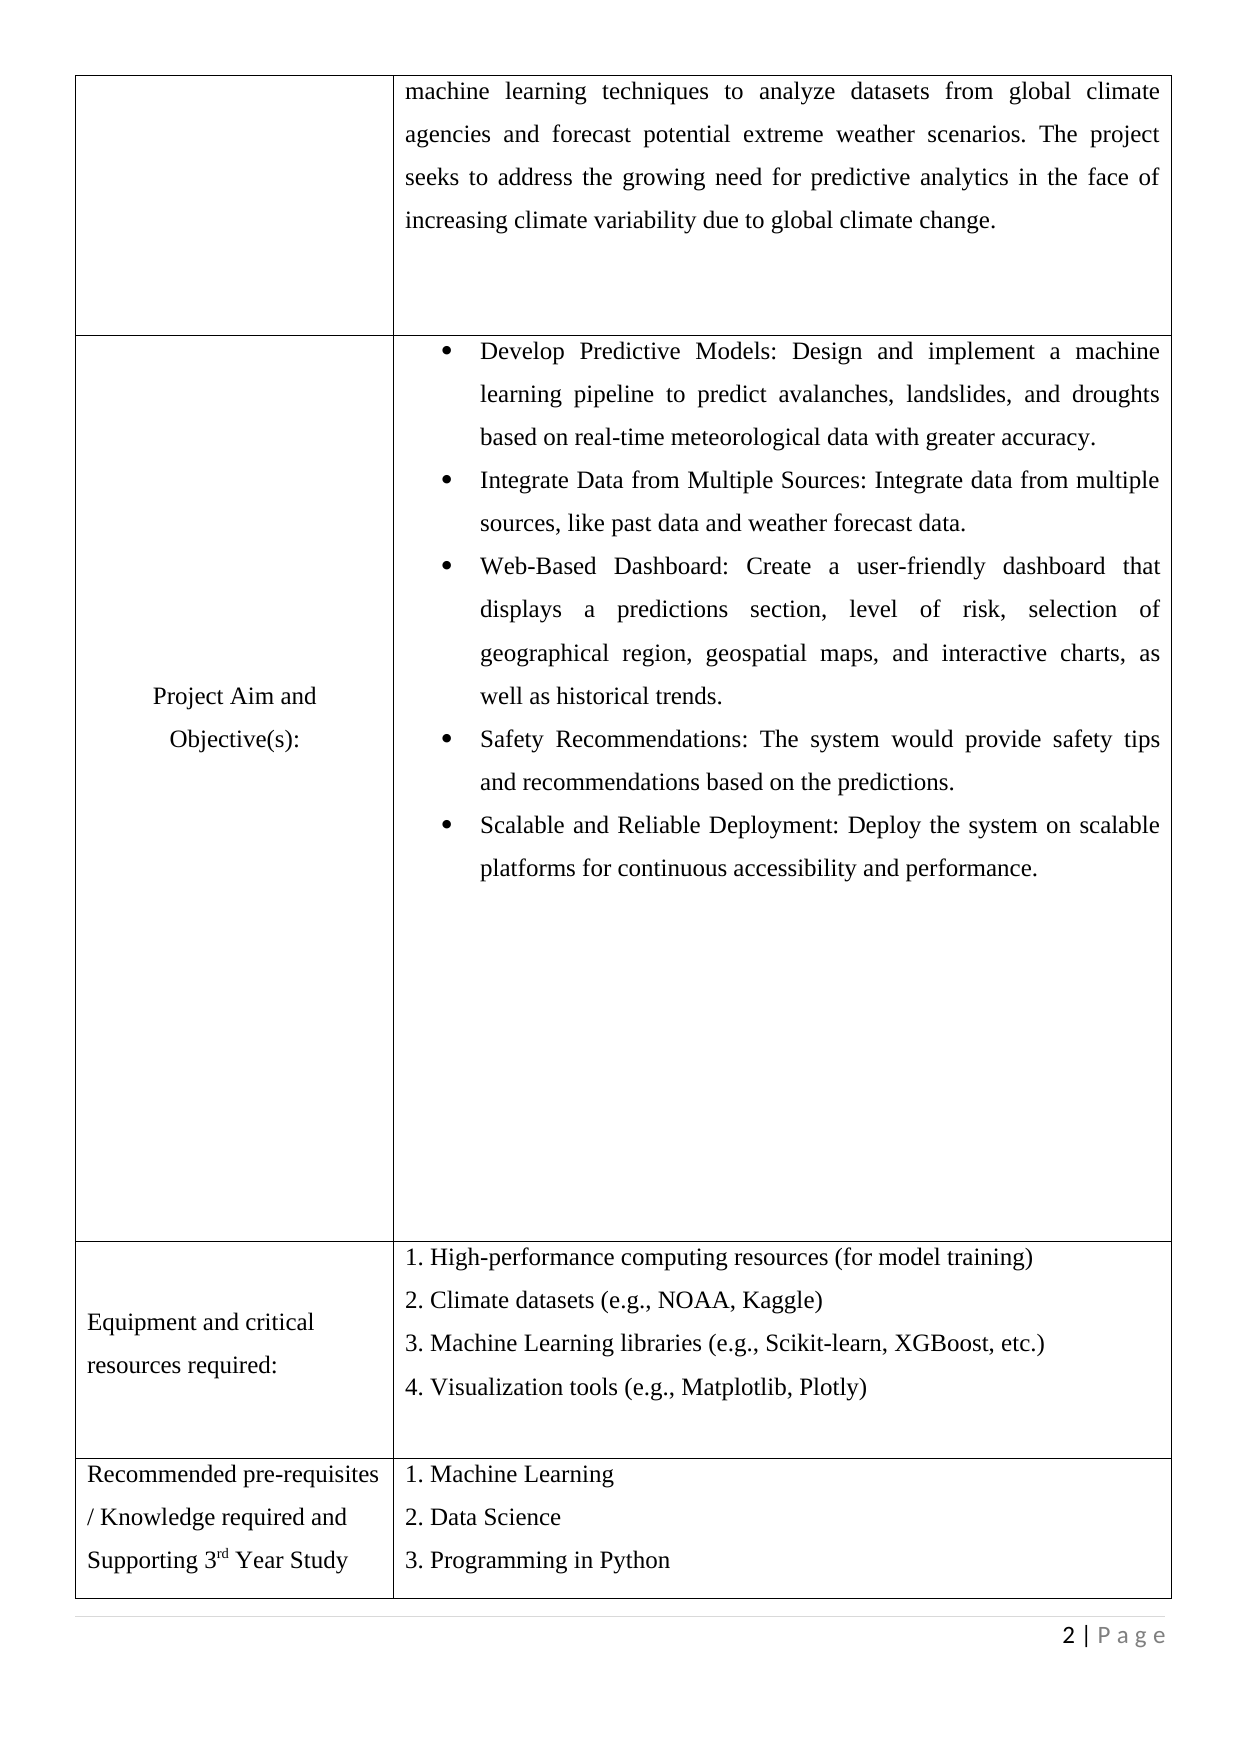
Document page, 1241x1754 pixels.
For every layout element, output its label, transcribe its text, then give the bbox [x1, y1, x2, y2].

table_cell Equipment and critical resources required: [76, 1242, 393, 1458]
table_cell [394, 1459, 1171, 1597]
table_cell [394, 76, 1171, 335]
table_cell Develop Predictive Models: Design and implement a machine learning pipeline to predict avalanches, landslides, and droughts based on real-time meteorological data with greater accuracy. Integrate Data from Multiple Sources: Integrate data from multiple sources, like past data and weather forecast data. Web-Based Dashboard: Create a user-friendly dashboard that displays a predictions section, level of risk, selection of geographical region, geospatial maps, and interactive charts, as well as historical trends. Safety Recommendations: The system would provide safety tips and recommendations based on the predictions. Scalable and Reliable Deployment: Deploy the system on scalable platforms for continuous accessibility and performance. [394, 336, 1171, 1241]
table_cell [76, 76, 393, 335]
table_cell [76, 1459, 393, 1597]
table_cell Project Aim and Objective(s): [76, 336, 393, 1241]
table_cell 1. High-performance computing resources (for model training) 2. Climate datasets (e.g., NOAA, Kaggle) 3. Machine Learning libraries (e.g., Scikit-learn, XGBoost, etc.) 4. Visualization tools (e.g., Matplotlib, Plotly) [394, 1242, 1171, 1458]
